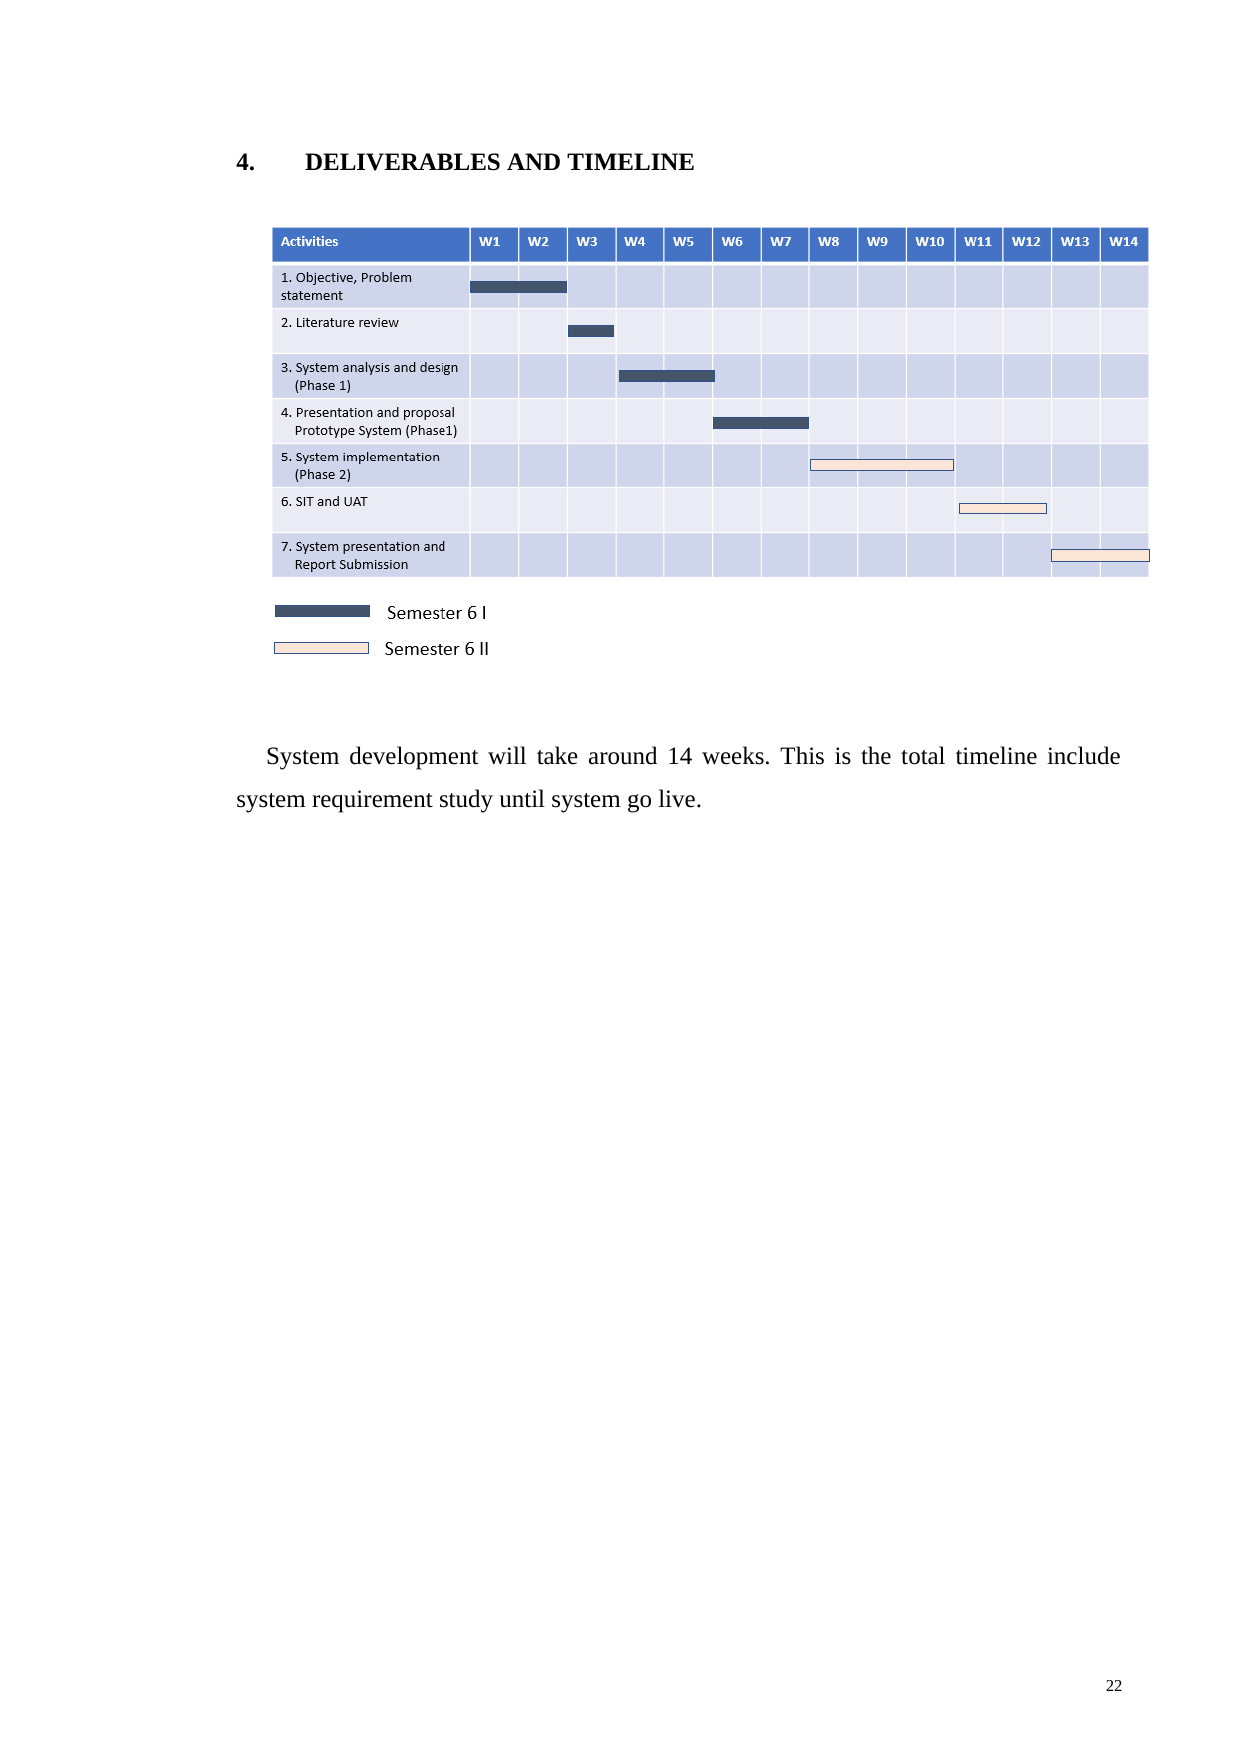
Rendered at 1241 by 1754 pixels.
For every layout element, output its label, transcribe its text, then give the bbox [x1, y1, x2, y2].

subtitle Deliverables and timeline [236, 147, 1122, 176]
text System development will take around 14 weeks. This is the total timeline include system requirement study until system go live. [236, 741, 1122, 813]
picture [265, 219, 1152, 698]
